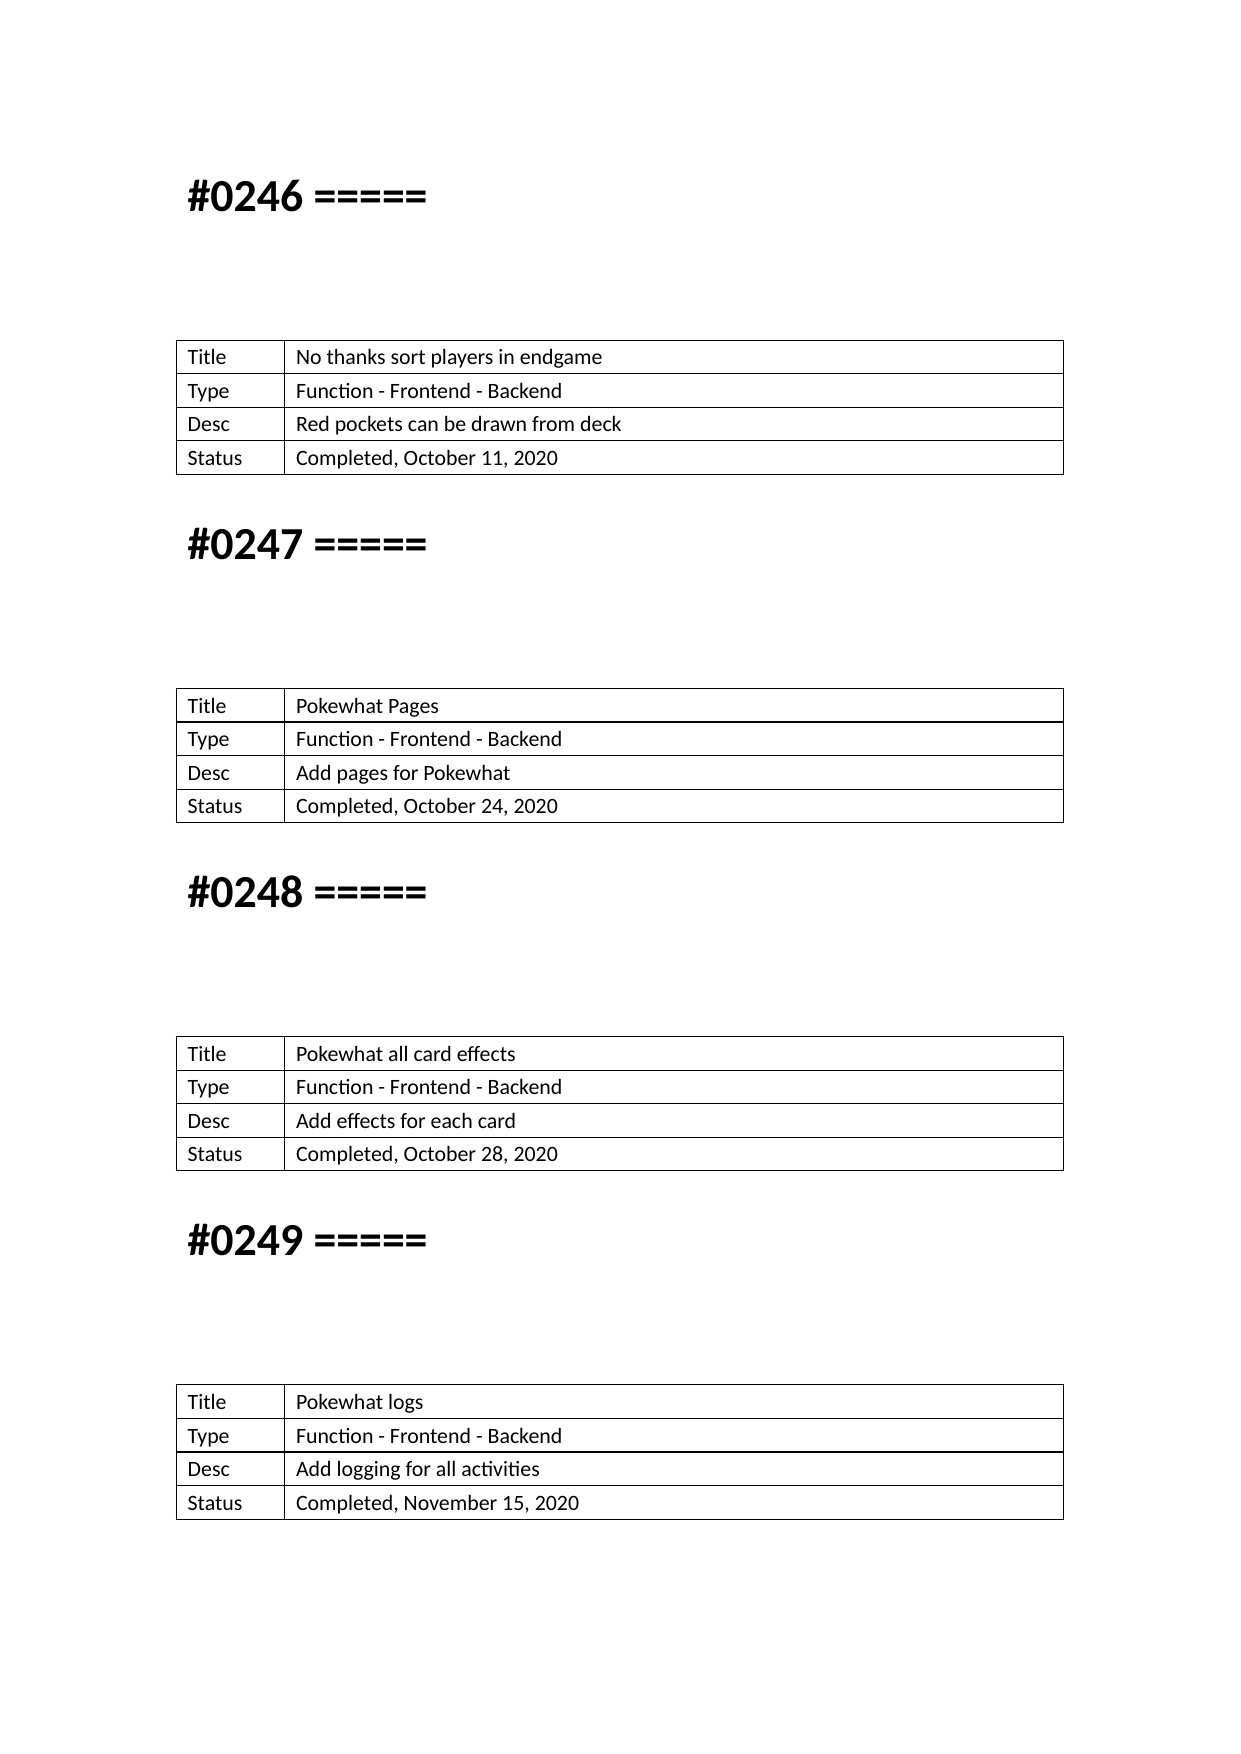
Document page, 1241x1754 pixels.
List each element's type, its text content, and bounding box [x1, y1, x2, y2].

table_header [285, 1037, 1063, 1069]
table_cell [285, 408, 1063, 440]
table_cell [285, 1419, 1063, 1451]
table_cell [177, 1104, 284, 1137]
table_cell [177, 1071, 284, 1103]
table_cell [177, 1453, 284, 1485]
subtitle #0248 ===== [187, 858, 1053, 923]
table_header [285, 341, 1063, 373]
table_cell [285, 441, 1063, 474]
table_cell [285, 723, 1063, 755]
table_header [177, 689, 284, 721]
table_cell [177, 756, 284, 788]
subtitle #0247 ===== [187, 510, 1053, 575]
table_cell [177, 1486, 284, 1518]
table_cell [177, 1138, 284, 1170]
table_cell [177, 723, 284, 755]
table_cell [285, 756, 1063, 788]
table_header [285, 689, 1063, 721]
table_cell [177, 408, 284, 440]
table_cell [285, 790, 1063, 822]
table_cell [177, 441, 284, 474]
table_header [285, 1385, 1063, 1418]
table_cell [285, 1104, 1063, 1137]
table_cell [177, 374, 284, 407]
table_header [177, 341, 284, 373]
subtitle #0249 ===== [187, 1207, 1053, 1272]
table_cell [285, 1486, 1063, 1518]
subtitle #0246 ===== [187, 162, 1053, 227]
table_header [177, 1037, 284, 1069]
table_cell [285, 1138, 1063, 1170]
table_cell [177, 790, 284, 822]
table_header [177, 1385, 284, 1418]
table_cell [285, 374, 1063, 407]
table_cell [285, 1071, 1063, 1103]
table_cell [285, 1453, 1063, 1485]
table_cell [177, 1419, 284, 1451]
